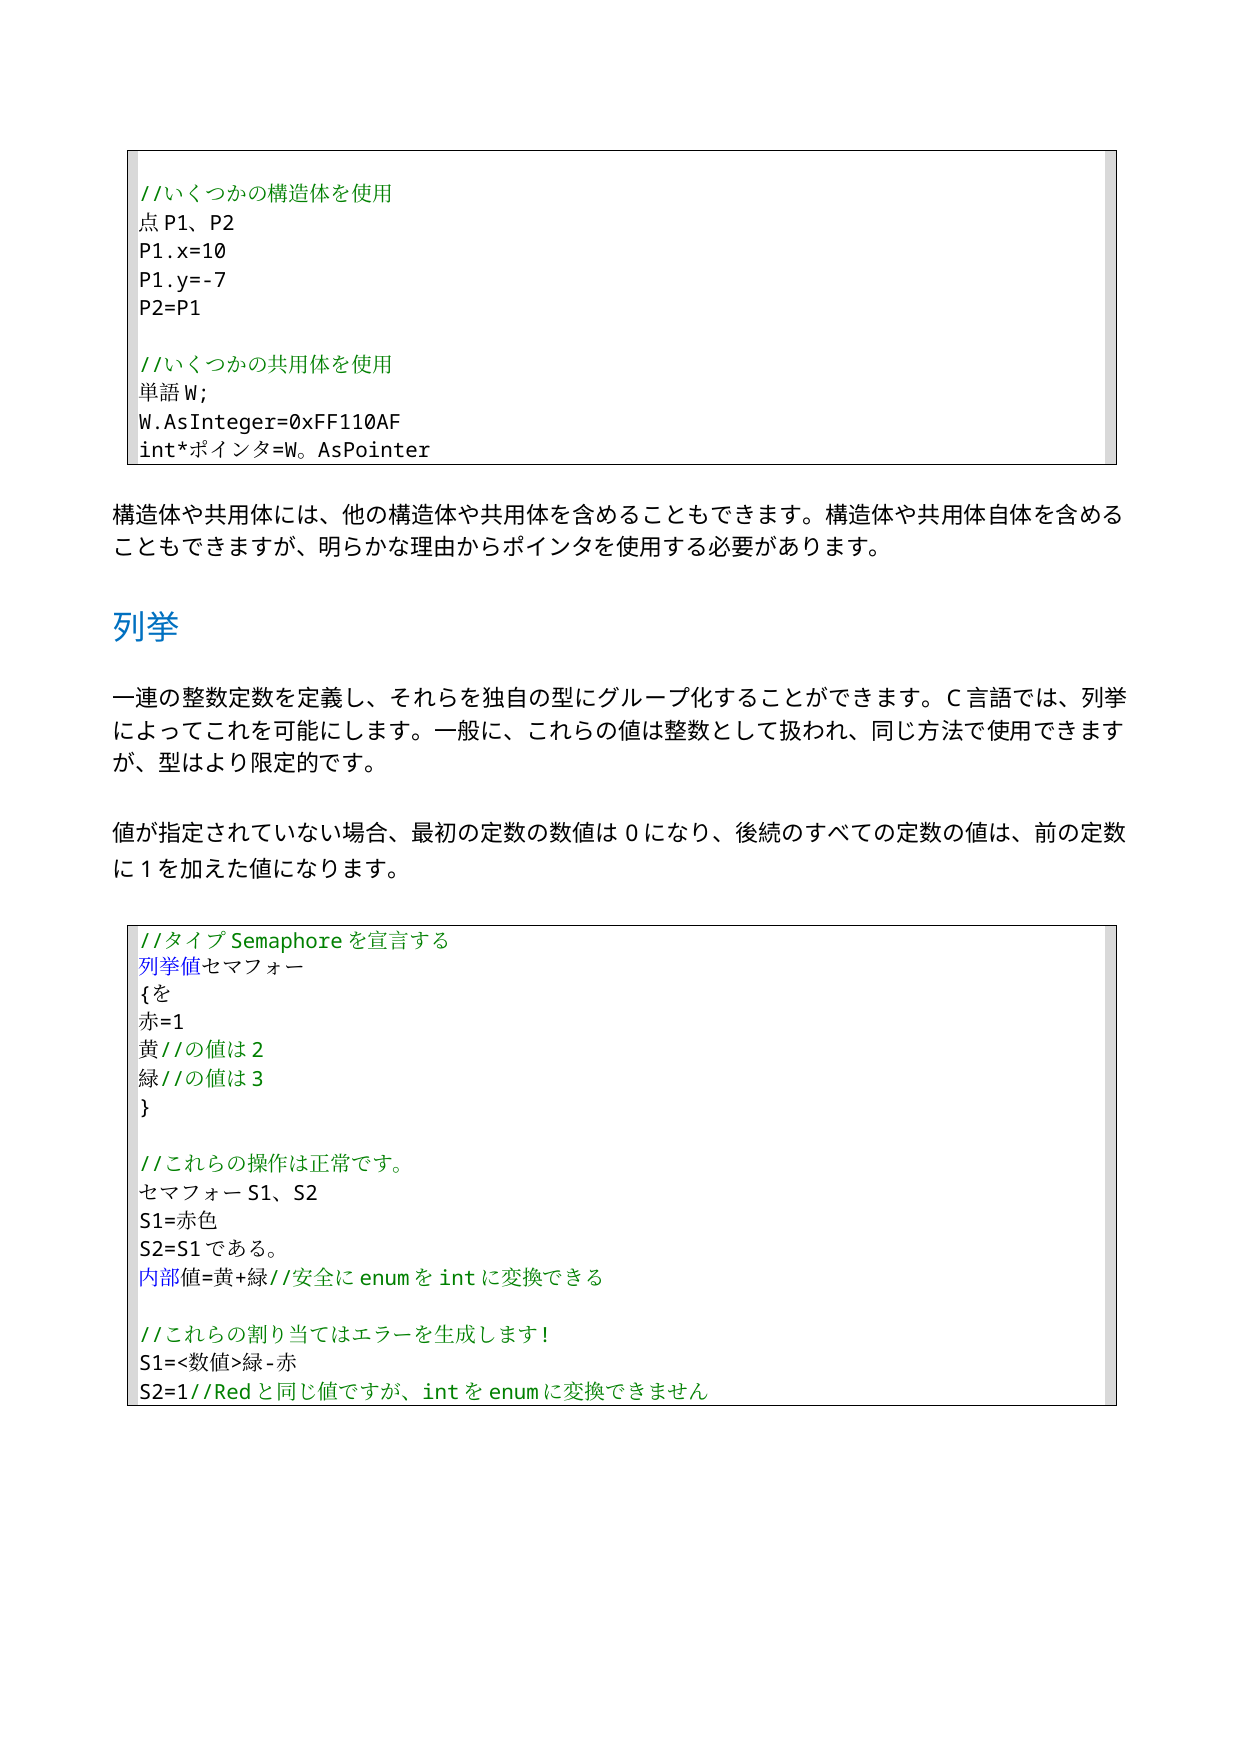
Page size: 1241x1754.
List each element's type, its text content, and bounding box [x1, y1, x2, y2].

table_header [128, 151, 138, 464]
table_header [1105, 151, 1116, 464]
text 値が指定されていない場合、最初の定数の数値は0になり、後続のすべての定数の値は、前の定数に1を加えた値になります。 [112, 817, 1128, 884]
text 一連の整数定数を定義し、それらを独自の型にグループ化することができます。C言語では、列挙によってこれを可能にします。一般に、これらの値は整数として扱われ、同じ方法で使用できますが、型はより限定的です。 [112, 682, 1128, 777]
subtitle 列挙 [112, 601, 1128, 649]
text 構造体や共用体には、他の構造体や共用体を含めることもできます。構造体や共用体自体を含めることもできますが、明らかな理由からポインタを使用する必要があります。 [112, 501, 1128, 561]
